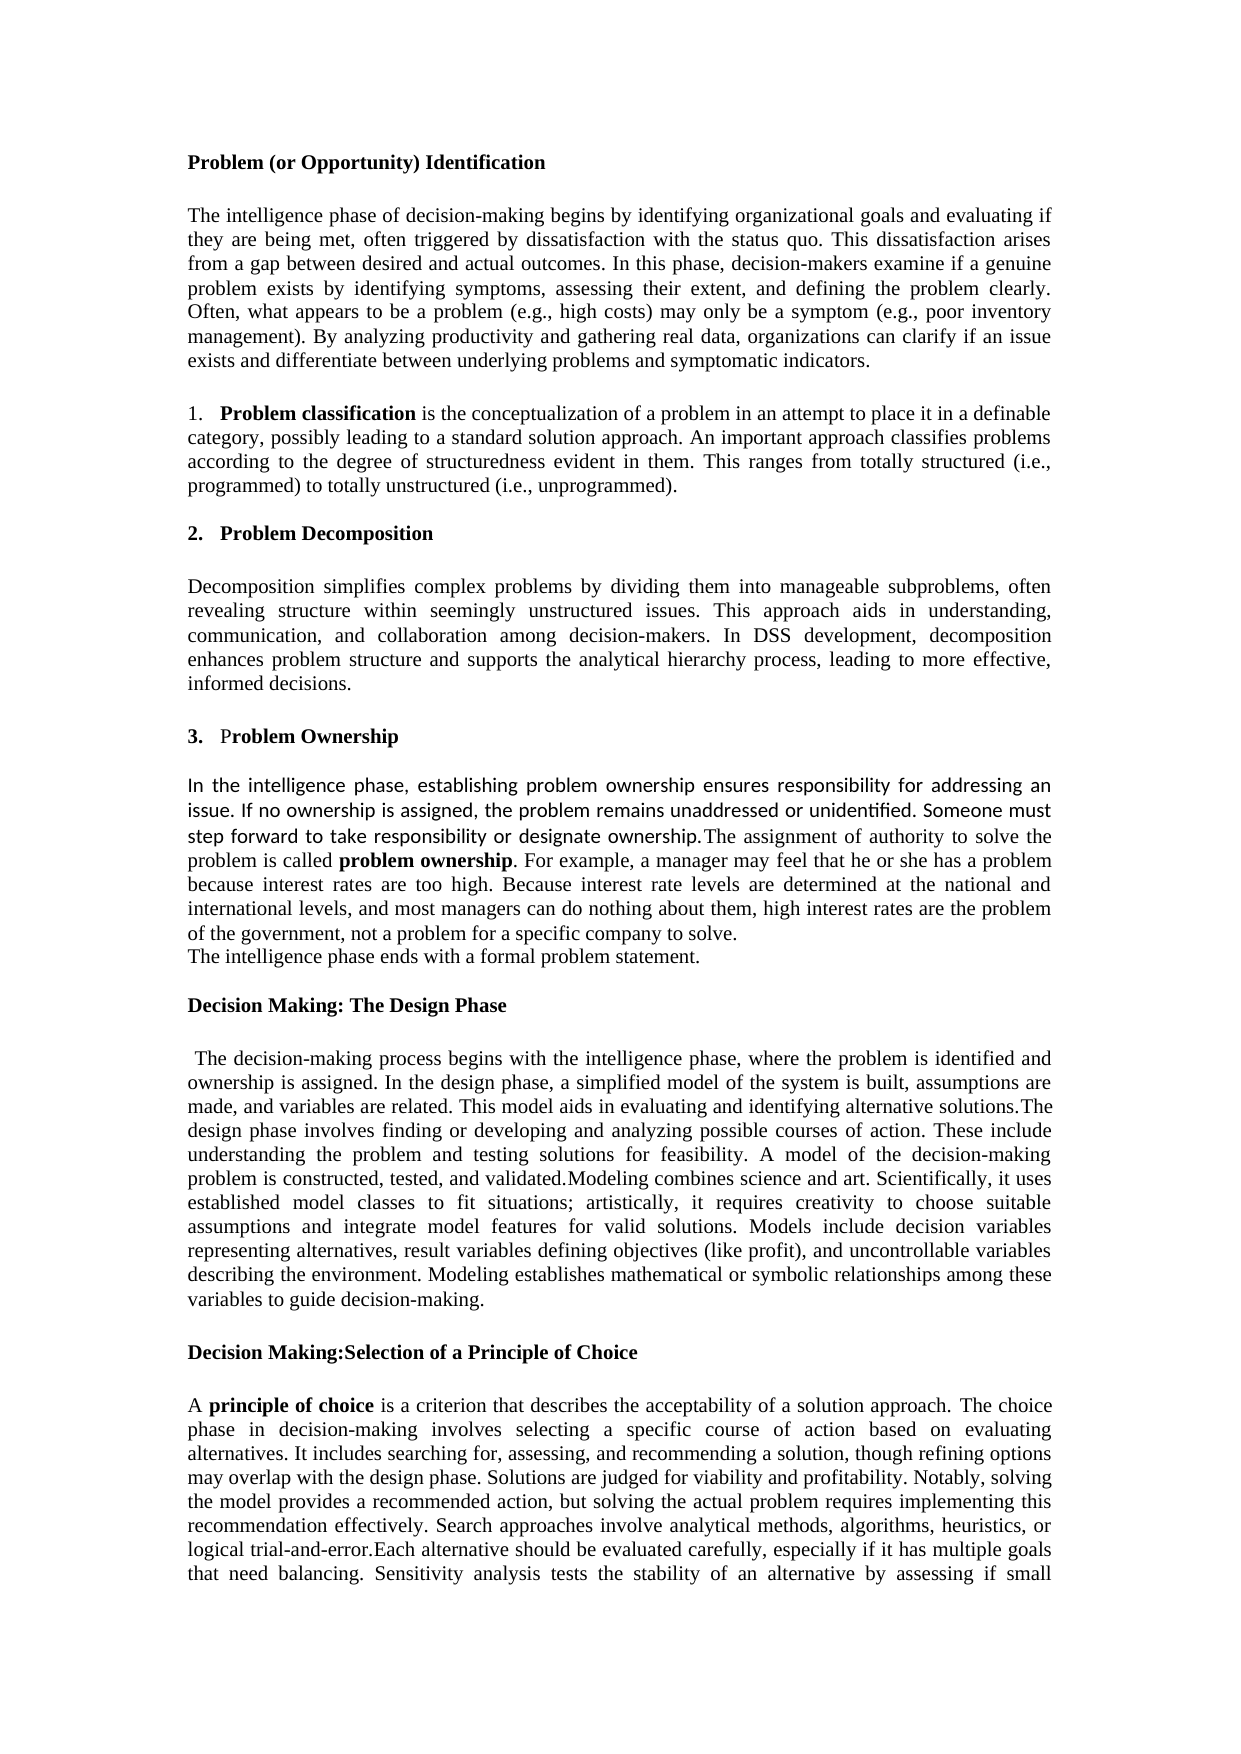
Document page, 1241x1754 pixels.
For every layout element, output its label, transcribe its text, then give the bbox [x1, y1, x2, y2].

text Decision Making:Selection of a Principle of Choice [187, 1340, 1053, 1364]
text The decision-making process begins with the intelligence phase, where the problem is identified and ownership is assigned. In the design phase, a simplified model of the system is built, assumptions are made, and variables are related. This model aids in evaluating and identifying alternative solutions.The design phase involves finding or developing and analyzing possible courses of action. These include understanding the problem and testing solutions for feasibility. A model of the decision-making problem is constructed, tested, and validated.Modeling combines science and art. Scientifically, it uses established model classes to fit situations; artistically, it requires creativity to choose suitable assumptions and integrate model features for valid solutions. Models include decision variables representing alternatives, result variables defining objectives (like profit), and uncontrollable variables describing the environment. Modeling establishes mathematical or symbolic relationships among these variables to guide decision-making. [187, 1046, 1053, 1311]
text Problem (or Opportunity) Identification [187, 150, 1053, 174]
list Problem Ownership [187, 724, 1053, 748]
text The intelligence phase of decision-making begins by identifying organizational goals and evaluating if they are being met, often triggered by dissatisfaction with the status quo. This dissatisfaction arises from a gap between desired and actual outcomes. In this phase, decision-makers examine if a genuine problem exists by identifying symptoms, assessing their extent, and defining the problem clearly. Often, what appears to be a problem (e.g., high costs) may only be a symptom (e.g., poor inventory management). By analyzing productivity and gathering real data, organizations can clarify if an issue exists and differentiate between underlying problems and symptomatic indicators. [187, 203, 1053, 372]
list Problem classification is the conceptualization of a problem in an attempt to place it in a definable category, possibly leading to a standard solution approach. An important approach classifies problems according to the degree of structuredness evident in them. This ranges from totally structured (i.e., programmed) to totally unstructured (i.e., unprogrammed). [187, 401, 1053, 497]
list Problem Decomposition [187, 521, 1053, 545]
text Decision Making: The Design Phase [187, 993, 1053, 1017]
text Decomposition simplifies complex problems by dividing them into manageable subproblems, often revealing structure within seemingly unstructured issues. This approach aids in understanding, communication, and collaboration among decision-makers. In DSS development, decomposition enhances problem structure and supports the analytical hierarchy process, leading to more effective, informed decisions. [187, 574, 1053, 695]
text The intelligence phase ends with a formal problem statement. [187, 944, 1053, 968]
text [187, 1393, 1053, 1585]
text In the intelligence phase, establishing problem ownership ensures responsibility for addressing an issue. If no ownership is assigned, the problem remains unaddressed or unidentified. Someone must step forward to take responsibility or designate ownership.The assignment of authority to solve the problem is called problem ownership. For example, a manager may feel that he or she has a problem because interest rates are too high. Because interest rate levels are determined at the national and international levels, and most managers can do nothing about them, high interest rates are the problem of the government, not a problem for a specific company to solve. [187, 772, 1053, 944]
